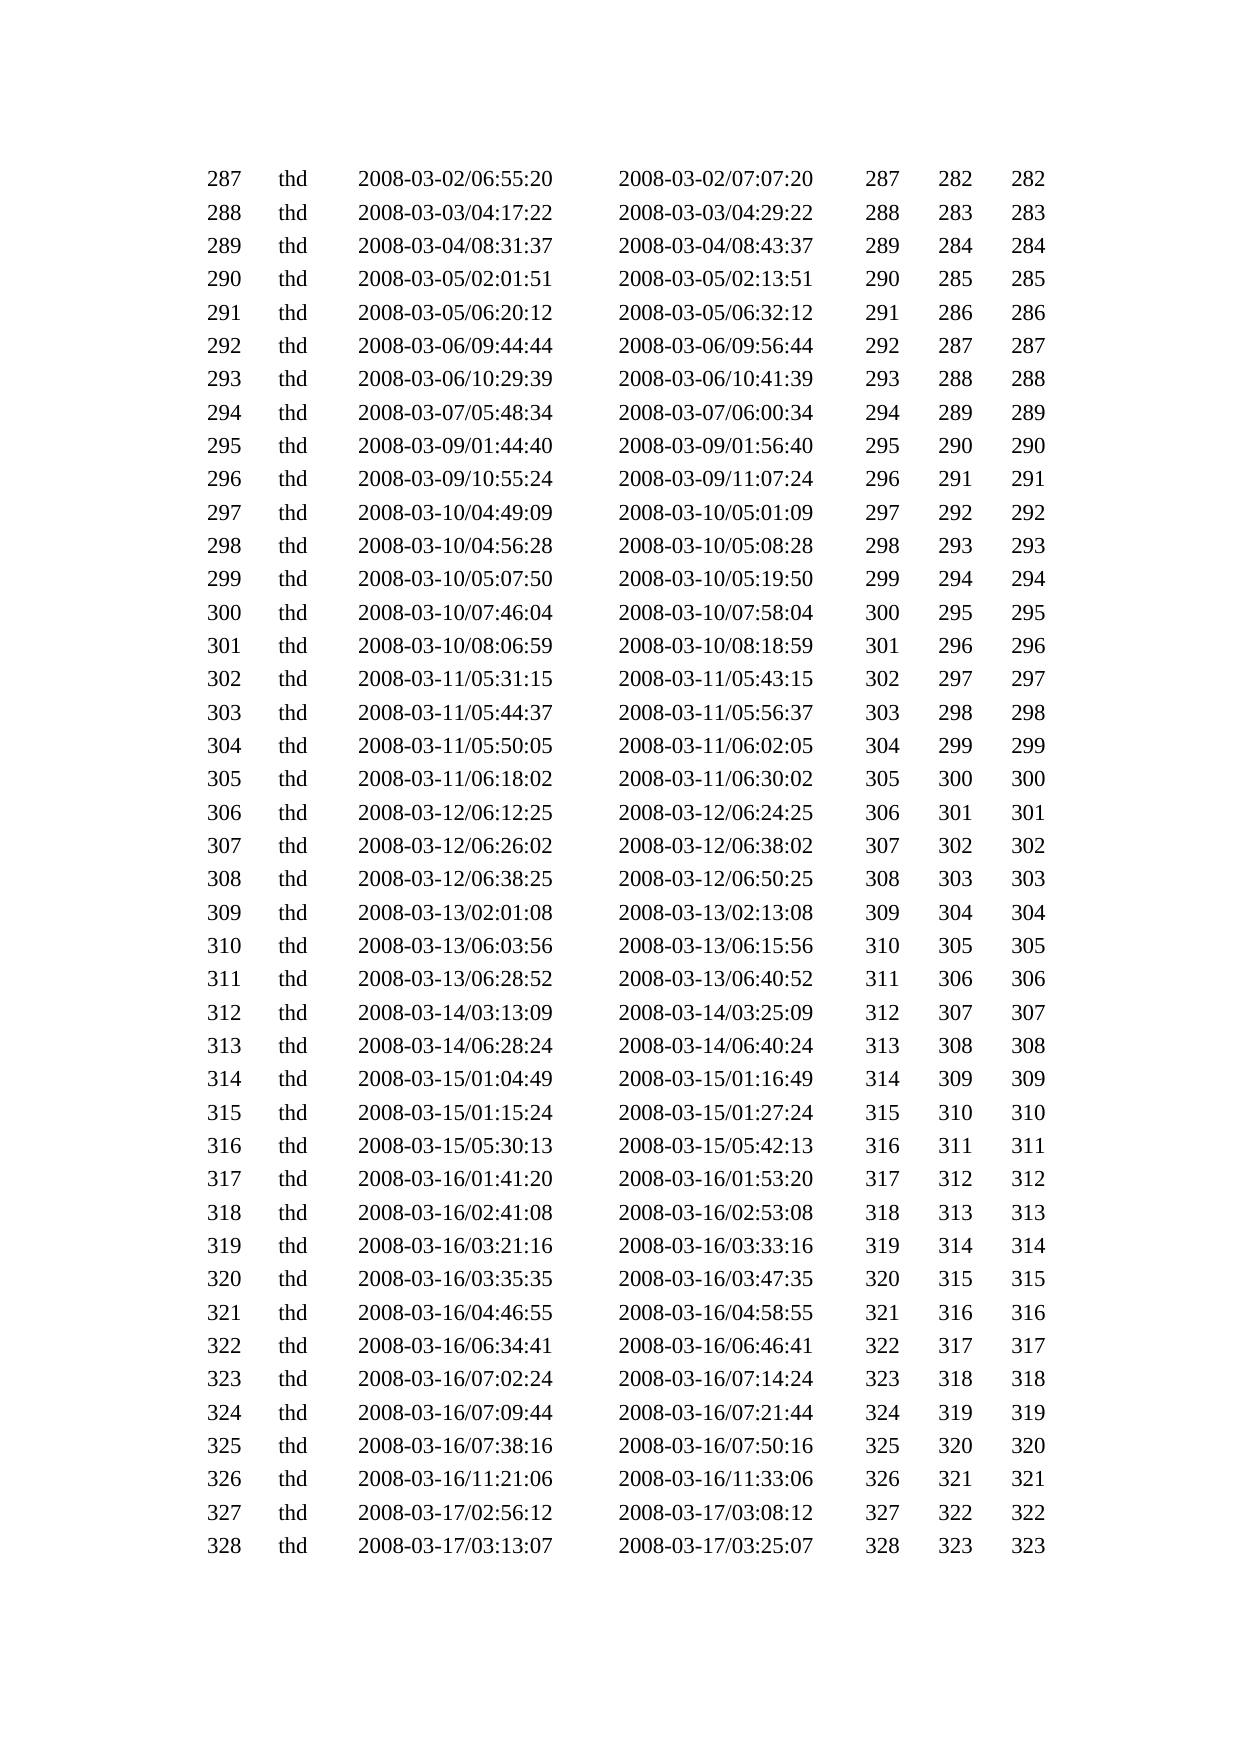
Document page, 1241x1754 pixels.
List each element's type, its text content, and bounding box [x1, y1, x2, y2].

table_cell 312 [992, 1162, 1064, 1195]
table_cell 2008-03-14/06:40:24 [585, 1029, 846, 1062]
table_cell thd [260, 629, 325, 662]
table_cell 307 [846, 829, 919, 862]
table_cell 322 [992, 1495, 1064, 1529]
table_cell 324 [188, 1395, 260, 1429]
table_cell 315 [992, 1262, 1064, 1295]
table_cell thd [260, 362, 325, 395]
table_cell 298 [846, 529, 919, 562]
table_cell 320 [992, 1429, 1064, 1462]
table_cell 316 [992, 1295, 1064, 1329]
table_cell 323 [846, 1362, 919, 1395]
table_cell 284 [919, 229, 992, 262]
table_cell 2008-03-16/06:46:41 [585, 1329, 846, 1362]
table_cell 2008-03-13/06:15:56 [585, 929, 846, 962]
table_cell 2008-03-02/06:55:20 [325, 162, 585, 195]
table_cell 310 [846, 929, 919, 962]
table_cell 2008-03-07/05:48:34 [325, 395, 585, 429]
table_cell 2008-03-17/03:25:07 [585, 1529, 846, 1562]
table_cell 2008-03-11/06:02:05 [585, 729, 846, 762]
table_cell 288 [846, 195, 919, 229]
table_cell 2008-03-13/02:01:08 [325, 895, 585, 929]
table_cell 290 [846, 262, 919, 295]
table_cell thd [260, 995, 325, 1029]
table_cell 2008-03-10/08:06:59 [325, 629, 585, 662]
table_cell 289 [188, 229, 260, 262]
table_cell thd [260, 762, 325, 795]
table_cell 312 [188, 995, 260, 1029]
table_cell thd [260, 1329, 325, 1362]
table_cell 2008-03-14/03:25:09 [585, 995, 846, 1029]
table_cell thd [260, 1262, 325, 1295]
table_cell thd [260, 829, 325, 862]
table_cell 308 [188, 862, 260, 895]
table_cell thd [260, 1395, 325, 1429]
table_cell 310 [919, 1095, 992, 1129]
table_cell 290 [992, 429, 1064, 462]
table_cell 311 [846, 962, 919, 995]
table_cell 2008-03-05/02:13:51 [585, 262, 846, 295]
table_cell 327 [188, 1495, 260, 1529]
table_cell 294 [992, 562, 1064, 595]
table_cell 2008-03-14/06:28:24 [325, 1029, 585, 1062]
table_cell 322 [846, 1329, 919, 1362]
table_cell thd [260, 262, 325, 295]
table_cell 282 [992, 162, 1064, 195]
table_cell 309 [919, 1062, 992, 1095]
table_cell 2008-03-13/06:03:56 [325, 929, 585, 962]
table_cell thd [260, 729, 325, 762]
table_cell 298 [188, 529, 260, 562]
table_cell 303 [188, 695, 260, 729]
table_cell 313 [846, 1029, 919, 1062]
table_cell 2008-03-02/07:07:20 [585, 162, 846, 195]
table_cell 2008-03-11/05:43:15 [585, 662, 846, 695]
table_cell thd [260, 162, 325, 195]
table_cell thd [260, 1062, 325, 1095]
table_cell 316 [919, 1295, 992, 1329]
table_cell thd [260, 1095, 325, 1129]
table_cell 306 [992, 962, 1064, 995]
table_cell 325 [188, 1429, 260, 1462]
table_cell 2008-03-15/01:16:49 [585, 1062, 846, 1095]
table_cell 2008-03-10/04:49:09 [325, 495, 585, 529]
table_cell 2008-03-06/10:41:39 [585, 362, 846, 395]
table_cell 306 [919, 962, 992, 995]
table_cell 2008-03-16/07:14:24 [585, 1362, 846, 1395]
table_cell 318 [188, 1195, 260, 1229]
table_cell 316 [846, 1129, 919, 1162]
table_cell 292 [992, 495, 1064, 529]
table_cell 299 [188, 562, 260, 595]
table_cell 2008-03-12/06:38:02 [585, 829, 846, 862]
table_cell thd [260, 695, 325, 729]
table_cell 326 [846, 1462, 919, 1495]
table_cell 303 [919, 862, 992, 895]
table_cell 2008-03-10/04:56:28 [325, 529, 585, 562]
table_cell 282 [919, 162, 992, 195]
table_cell 297 [992, 662, 1064, 695]
table_cell 2008-03-17/03:08:12 [585, 1495, 846, 1529]
table_cell 2008-03-06/09:56:44 [585, 329, 846, 362]
table_cell 292 [846, 329, 919, 362]
table_cell 314 [992, 1229, 1064, 1262]
table_cell 291 [992, 462, 1064, 495]
table_cell 2008-03-12/06:38:25 [325, 862, 585, 895]
table_cell 286 [919, 295, 992, 329]
table_cell 2008-03-06/10:29:39 [325, 362, 585, 395]
table_cell 2008-03-16/11:21:06 [325, 1462, 585, 1495]
table_cell thd [260, 662, 325, 695]
table_cell 301 [992, 795, 1064, 829]
table_cell 2008-03-03/04:29:22 [585, 195, 846, 229]
table_cell 308 [919, 1029, 992, 1062]
table_cell 317 [188, 1162, 260, 1195]
table_cell 285 [992, 262, 1064, 295]
table_cell 314 [919, 1229, 992, 1262]
table_cell 2008-03-16/07:21:44 [585, 1395, 846, 1429]
table_cell 323 [188, 1362, 260, 1395]
table_cell 309 [992, 1062, 1064, 1095]
table_cell thd [260, 195, 325, 229]
table_cell 2008-03-16/02:53:08 [585, 1195, 846, 1229]
table_cell 313 [919, 1195, 992, 1229]
table_cell 318 [919, 1362, 992, 1395]
table_cell 2008-03-15/05:30:13 [325, 1129, 585, 1162]
table_cell thd [260, 595, 325, 629]
table_cell 295 [188, 429, 260, 462]
table_cell 283 [919, 195, 992, 229]
table_cell 319 [188, 1229, 260, 1262]
table_cell thd [260, 1229, 325, 1262]
table_cell 2008-03-12/06:50:25 [585, 862, 846, 895]
table_cell 302 [992, 829, 1064, 862]
table_cell 318 [846, 1195, 919, 1229]
table_cell 309 [846, 895, 919, 929]
table_cell 303 [846, 695, 919, 729]
table_cell 313 [188, 1029, 260, 1062]
table_cell 311 [992, 1129, 1064, 1162]
table_cell 2008-03-09/01:56:40 [585, 429, 846, 462]
table_cell 2008-03-15/01:15:24 [325, 1095, 585, 1129]
table_cell 2008-03-10/07:58:04 [585, 595, 846, 629]
table_cell 317 [992, 1329, 1064, 1362]
table_cell 283 [992, 195, 1064, 229]
table_cell thd [260, 1129, 325, 1162]
table_cell 294 [846, 395, 919, 429]
table_cell thd [260, 562, 325, 595]
table_cell 315 [846, 1095, 919, 1129]
table_cell 294 [188, 395, 260, 429]
table_cell 2008-03-04/08:31:37 [325, 229, 585, 262]
table_cell thd [260, 862, 325, 895]
table_cell 307 [919, 995, 992, 1029]
table_cell 290 [188, 262, 260, 295]
table_cell 303 [992, 862, 1064, 895]
table_cell thd [260, 1429, 325, 1462]
table_cell 315 [188, 1095, 260, 1129]
table_cell 287 [919, 329, 992, 362]
table_cell 290 [919, 429, 992, 462]
table_cell 312 [846, 995, 919, 1029]
table_cell 2008-03-16/06:34:41 [325, 1329, 585, 1362]
table_cell 299 [919, 729, 992, 762]
table_cell 2008-03-09/11:07:24 [585, 462, 846, 495]
table_cell 2008-03-06/09:44:44 [325, 329, 585, 362]
table_cell 302 [188, 662, 260, 695]
table_cell 2008-03-15/01:27:24 [585, 1095, 846, 1129]
table_cell 295 [992, 595, 1064, 629]
table_cell 2008-03-16/01:53:20 [585, 1162, 846, 1195]
table_cell 302 [919, 829, 992, 862]
table_cell 2008-03-11/05:44:37 [325, 695, 585, 729]
table_cell 319 [992, 1395, 1064, 1429]
table_cell thd [260, 1462, 325, 1495]
table_cell 311 [188, 962, 260, 995]
table_cell 299 [846, 562, 919, 595]
table_cell 295 [919, 595, 992, 629]
table_cell 309 [188, 895, 260, 929]
table_cell 321 [992, 1462, 1064, 1495]
table_cell 299 [992, 729, 1064, 762]
table_cell 322 [919, 1495, 992, 1529]
table_cell 292 [188, 329, 260, 362]
table_cell 2008-03-09/01:44:40 [325, 429, 585, 462]
table_cell 328 [188, 1529, 260, 1562]
table_cell 320 [846, 1262, 919, 1295]
table_cell 297 [919, 662, 992, 695]
table_cell 316 [188, 1129, 260, 1162]
table_cell 314 [188, 1062, 260, 1095]
table_cell 2008-03-05/06:32:12 [585, 295, 846, 329]
table_cell thd [260, 229, 325, 262]
table_cell 304 [919, 895, 992, 929]
table_cell 305 [992, 929, 1064, 962]
table_cell 328 [846, 1529, 919, 1562]
table_cell 2008-03-13/02:13:08 [585, 895, 846, 929]
table_cell 325 [846, 1429, 919, 1462]
table_cell 2008-03-16/03:33:16 [585, 1229, 846, 1262]
table_cell thd [260, 429, 325, 462]
table_cell 287 [992, 329, 1064, 362]
table_cell 319 [919, 1395, 992, 1429]
table_cell 296 [919, 629, 992, 662]
table_cell 323 [919, 1529, 992, 1562]
table_cell 2008-03-11/05:50:05 [325, 729, 585, 762]
table_cell thd [260, 529, 325, 562]
table_cell 298 [992, 695, 1064, 729]
table_cell 322 [188, 1329, 260, 1362]
table_cell 2008-03-16/07:09:44 [325, 1395, 585, 1429]
table_cell thd [260, 295, 325, 329]
table_cell 2008-03-17/02:56:12 [325, 1495, 585, 1529]
table_cell 2008-03-10/05:07:50 [325, 562, 585, 595]
table_cell 289 [846, 229, 919, 262]
table_cell 2008-03-11/05:31:15 [325, 662, 585, 695]
table_cell 2008-03-14/03:13:09 [325, 995, 585, 1029]
table_cell 296 [992, 629, 1064, 662]
table_cell 308 [846, 862, 919, 895]
table_cell 296 [846, 462, 919, 495]
table_cell 2008-03-10/05:19:50 [585, 562, 846, 595]
table_cell thd [260, 962, 325, 995]
table_cell thd [260, 895, 325, 929]
table_cell 2008-03-12/06:12:25 [325, 795, 585, 829]
table_cell 289 [919, 395, 992, 429]
table_cell thd [260, 462, 325, 495]
table_cell 291 [846, 295, 919, 329]
table_cell thd [260, 1195, 325, 1229]
table_cell 2008-03-13/06:28:52 [325, 962, 585, 995]
table_cell 319 [846, 1229, 919, 1262]
table_cell 2008-03-16/07:02:24 [325, 1362, 585, 1395]
table_cell 312 [919, 1162, 992, 1195]
table_cell 306 [188, 795, 260, 829]
table_cell 2008-03-05/06:20:12 [325, 295, 585, 329]
table_cell 2008-03-16/01:41:20 [325, 1162, 585, 1195]
table_cell 2008-03-10/08:18:59 [585, 629, 846, 662]
table_cell 323 [992, 1529, 1064, 1562]
table_cell thd [260, 1162, 325, 1195]
table_cell 287 [846, 162, 919, 195]
table_cell 2008-03-15/05:42:13 [585, 1129, 846, 1162]
table_cell 2008-03-16/04:46:55 [325, 1295, 585, 1329]
table_cell 2008-03-07/06:00:34 [585, 395, 846, 429]
table_cell 314 [846, 1062, 919, 1095]
table_cell 311 [919, 1129, 992, 1162]
table_cell 2008-03-12/06:24:25 [585, 795, 846, 829]
table_cell 292 [919, 495, 992, 529]
table_cell 2008-03-10/05:08:28 [585, 529, 846, 562]
table_cell 2008-03-11/05:56:37 [585, 695, 846, 729]
table_cell 291 [188, 295, 260, 329]
table_cell 307 [188, 829, 260, 862]
table_cell 307 [992, 995, 1064, 1029]
table_cell 285 [919, 262, 992, 295]
table_cell 294 [919, 562, 992, 595]
table_cell thd [260, 1362, 325, 1395]
table_cell 2008-03-16/02:41:08 [325, 1195, 585, 1229]
table_cell thd [260, 1495, 325, 1529]
table_cell 2008-03-15/01:04:49 [325, 1062, 585, 1095]
table_cell 2008-03-10/07:46:04 [325, 595, 585, 629]
table_cell 2008-03-16/11:33:06 [585, 1462, 846, 1495]
table_cell 297 [188, 495, 260, 529]
table_cell 306 [846, 795, 919, 829]
table_cell 318 [992, 1362, 1064, 1395]
table_cell 2008-03-04/08:43:37 [585, 229, 846, 262]
table_cell 302 [846, 662, 919, 695]
table_cell 288 [992, 362, 1064, 395]
table_cell 305 [919, 929, 992, 962]
table_cell 2008-03-16/03:35:35 [325, 1262, 585, 1295]
table_cell 308 [992, 1029, 1064, 1062]
table_cell 289 [992, 395, 1064, 429]
table_cell 317 [919, 1329, 992, 1362]
table_cell 305 [188, 762, 260, 795]
table_cell 317 [846, 1162, 919, 1195]
table_cell 2008-03-16/03:21:16 [325, 1229, 585, 1262]
table_cell 301 [919, 795, 992, 829]
table_cell 300 [846, 595, 919, 629]
table_cell 288 [919, 362, 992, 395]
table_cell 293 [188, 362, 260, 395]
table_cell thd [260, 1295, 325, 1329]
table_cell 2008-03-11/06:18:02 [325, 762, 585, 795]
table_cell 327 [846, 1495, 919, 1529]
table_cell 291 [919, 462, 992, 495]
table_cell 301 [846, 629, 919, 662]
table_cell 293 [846, 362, 919, 395]
table_cell 301 [188, 629, 260, 662]
table_cell 284 [992, 229, 1064, 262]
table_cell 293 [992, 529, 1064, 562]
table_cell 300 [992, 762, 1064, 795]
table_cell thd [260, 495, 325, 529]
table_cell 326 [188, 1462, 260, 1495]
table_cell 300 [188, 595, 260, 629]
table_cell 321 [919, 1462, 992, 1495]
table_cell 2008-03-16/07:50:16 [585, 1429, 846, 1462]
table_cell 298 [919, 695, 992, 729]
table_cell 2008-03-16/03:47:35 [585, 1262, 846, 1295]
table_cell 320 [188, 1262, 260, 1295]
table_cell 2008-03-17/03:13:07 [325, 1529, 585, 1562]
table_cell 288 [188, 195, 260, 229]
table_cell 286 [992, 295, 1064, 329]
table_cell 321 [188, 1295, 260, 1329]
table_cell 321 [846, 1295, 919, 1329]
table_cell 310 [188, 929, 260, 962]
table_cell 293 [919, 529, 992, 562]
table_cell 2008-03-16/04:58:55 [585, 1295, 846, 1329]
table_cell 304 [188, 729, 260, 762]
table_cell 2008-03-13/06:40:52 [585, 962, 846, 995]
table_cell thd [260, 929, 325, 962]
table_cell 295 [846, 429, 919, 462]
table_cell 2008-03-11/06:30:02 [585, 762, 846, 795]
table_cell 2008-03-16/07:38:16 [325, 1429, 585, 1462]
table_cell thd [260, 1029, 325, 1062]
table_cell 320 [919, 1429, 992, 1462]
table_cell 297 [846, 495, 919, 529]
table_cell 2008-03-09/10:55:24 [325, 462, 585, 495]
table_cell 287 [188, 162, 260, 195]
table_cell 2008-03-05/02:01:51 [325, 262, 585, 295]
table_cell thd [260, 1529, 325, 1562]
table_cell 313 [992, 1195, 1064, 1229]
table_cell thd [260, 795, 325, 829]
table_cell 300 [919, 762, 992, 795]
table_cell 310 [992, 1095, 1064, 1129]
table_cell 2008-03-10/05:01:09 [585, 495, 846, 529]
table_cell 315 [919, 1262, 992, 1295]
table_cell thd [260, 329, 325, 362]
table_cell thd [260, 395, 325, 429]
table_cell 304 [846, 729, 919, 762]
table_cell 2008-03-12/06:26:02 [325, 829, 585, 862]
table_cell 296 [188, 462, 260, 495]
table_cell 304 [992, 895, 1064, 929]
table_cell 2008-03-03/04:17:22 [325, 195, 585, 229]
table_cell 324 [846, 1395, 919, 1429]
table_cell 305 [846, 762, 919, 795]
